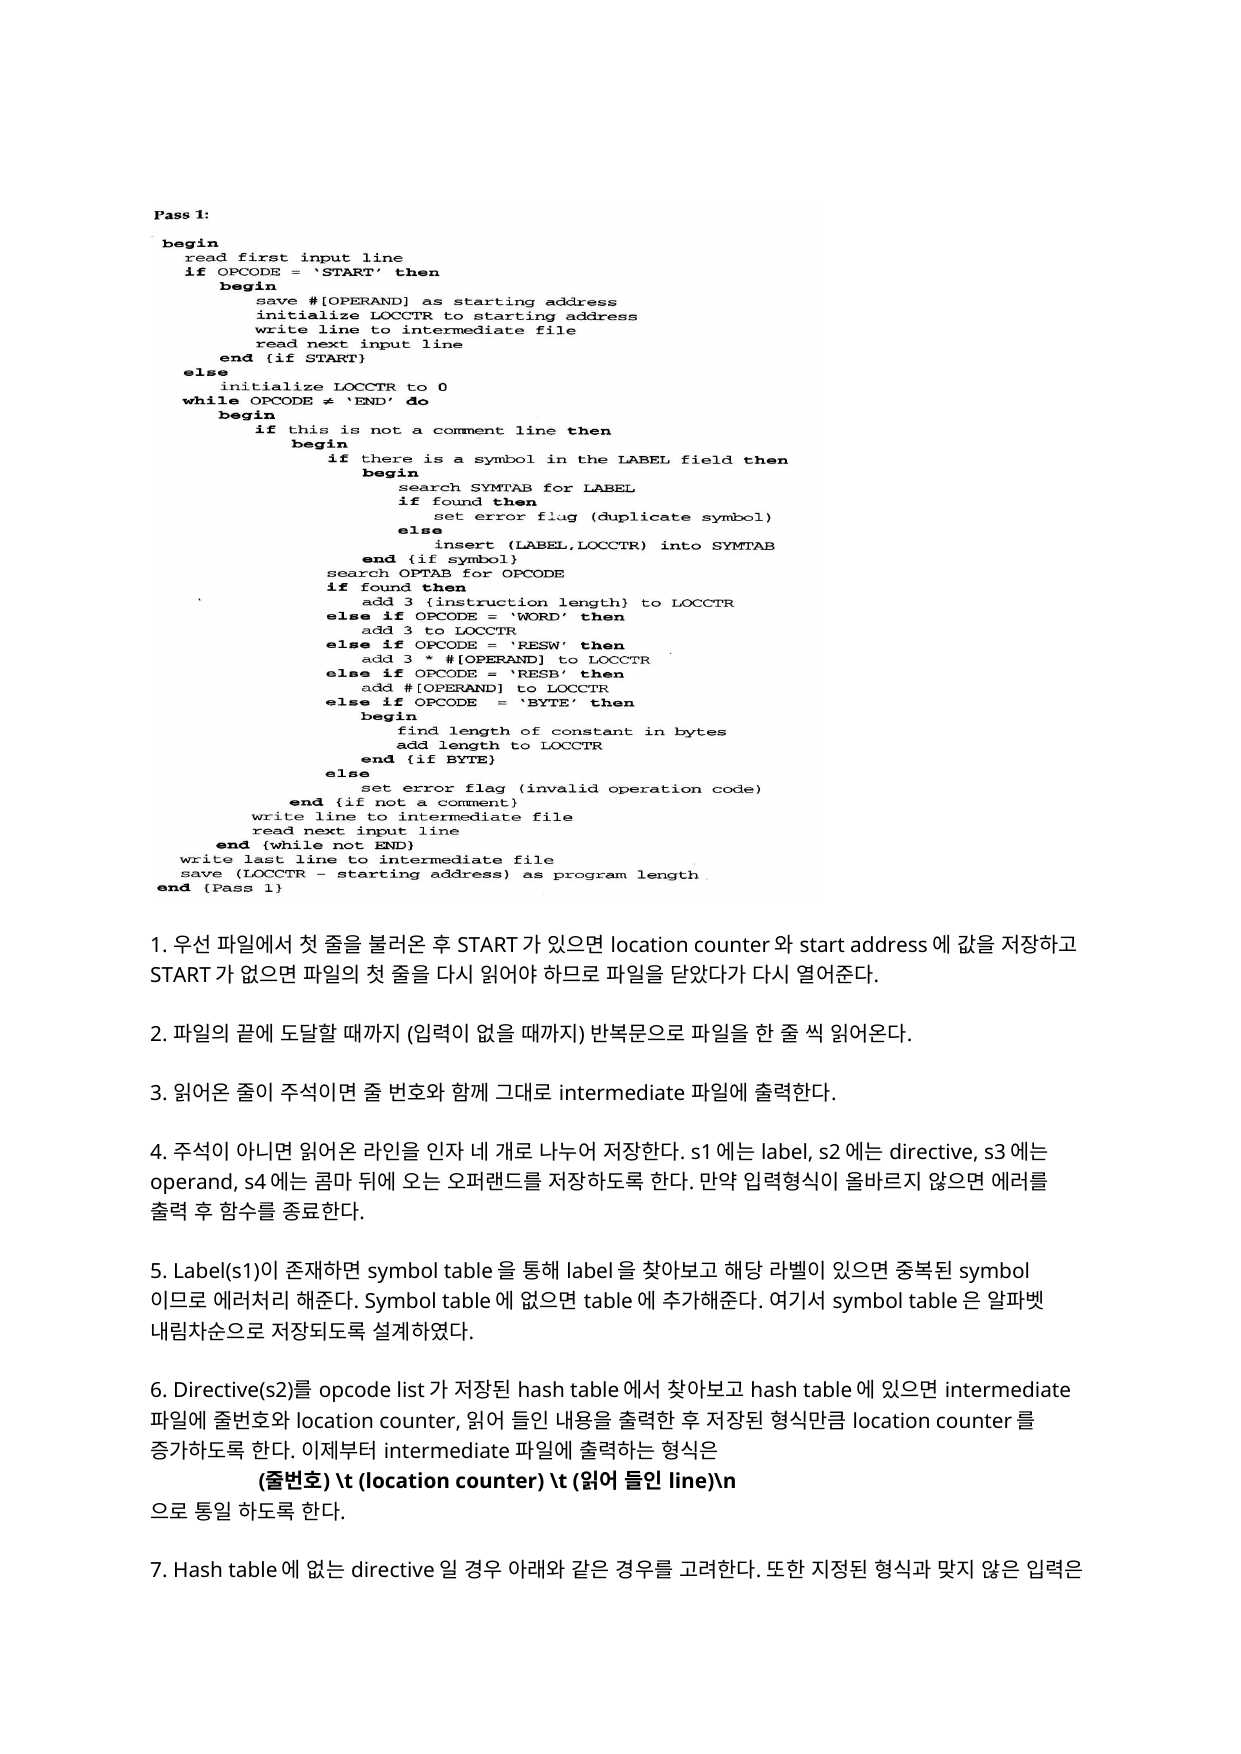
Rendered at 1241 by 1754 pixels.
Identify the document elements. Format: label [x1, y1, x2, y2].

subtitle [150, 177, 1090, 1584]
picture [150, 205, 821, 900]
